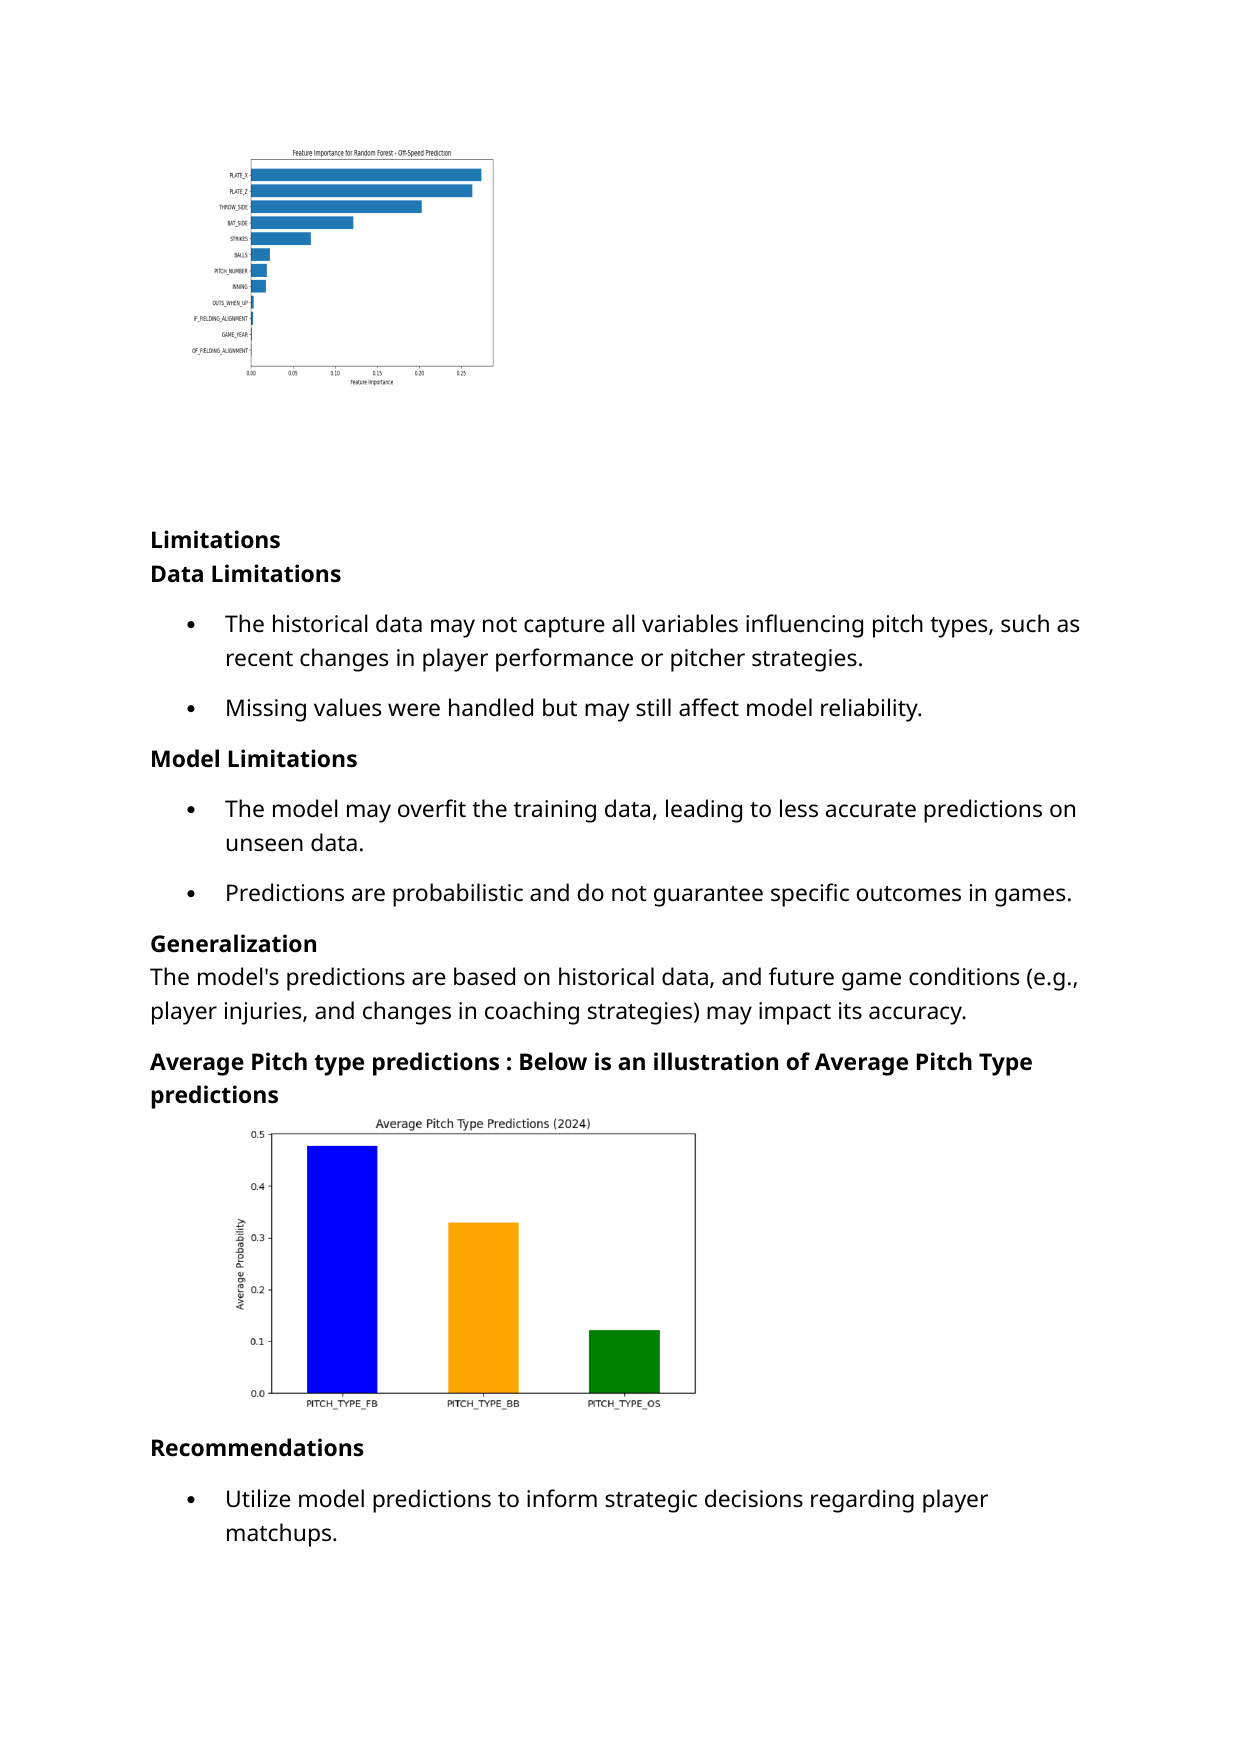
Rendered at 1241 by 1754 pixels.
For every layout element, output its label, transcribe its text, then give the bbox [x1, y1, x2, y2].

text Model Limitations [150, 742, 1090, 774]
list The historical data may not capture all variables influencing pitch types, such as recent changes in player performance or pitcher strategies. [187, 608, 1090, 673]
text Generalization The model's predictions are based on historical data, and future game conditions (e.g., player injuries, and changes in coaching strategies) may impact its accuracy. [150, 927, 1090, 1026]
list Predictions are probabilistic and do not guarantee specific outcomes in games. [187, 877, 1090, 908]
list The model may overfit the training data, leading to less accurate predictions on unseen data. [187, 793, 1090, 858]
picture [150, 1112, 707, 1414]
list Utilize model predictions to inform strategic decisions regarding player matchups. [187, 1483, 1090, 1548]
text Limitations Data Limitations [150, 524, 1090, 589]
picture [150, 150, 501, 387]
text Recommendations [150, 1432, 1090, 1463]
list Missing values were handled but may still affect model reliability. [187, 692, 1090, 723]
